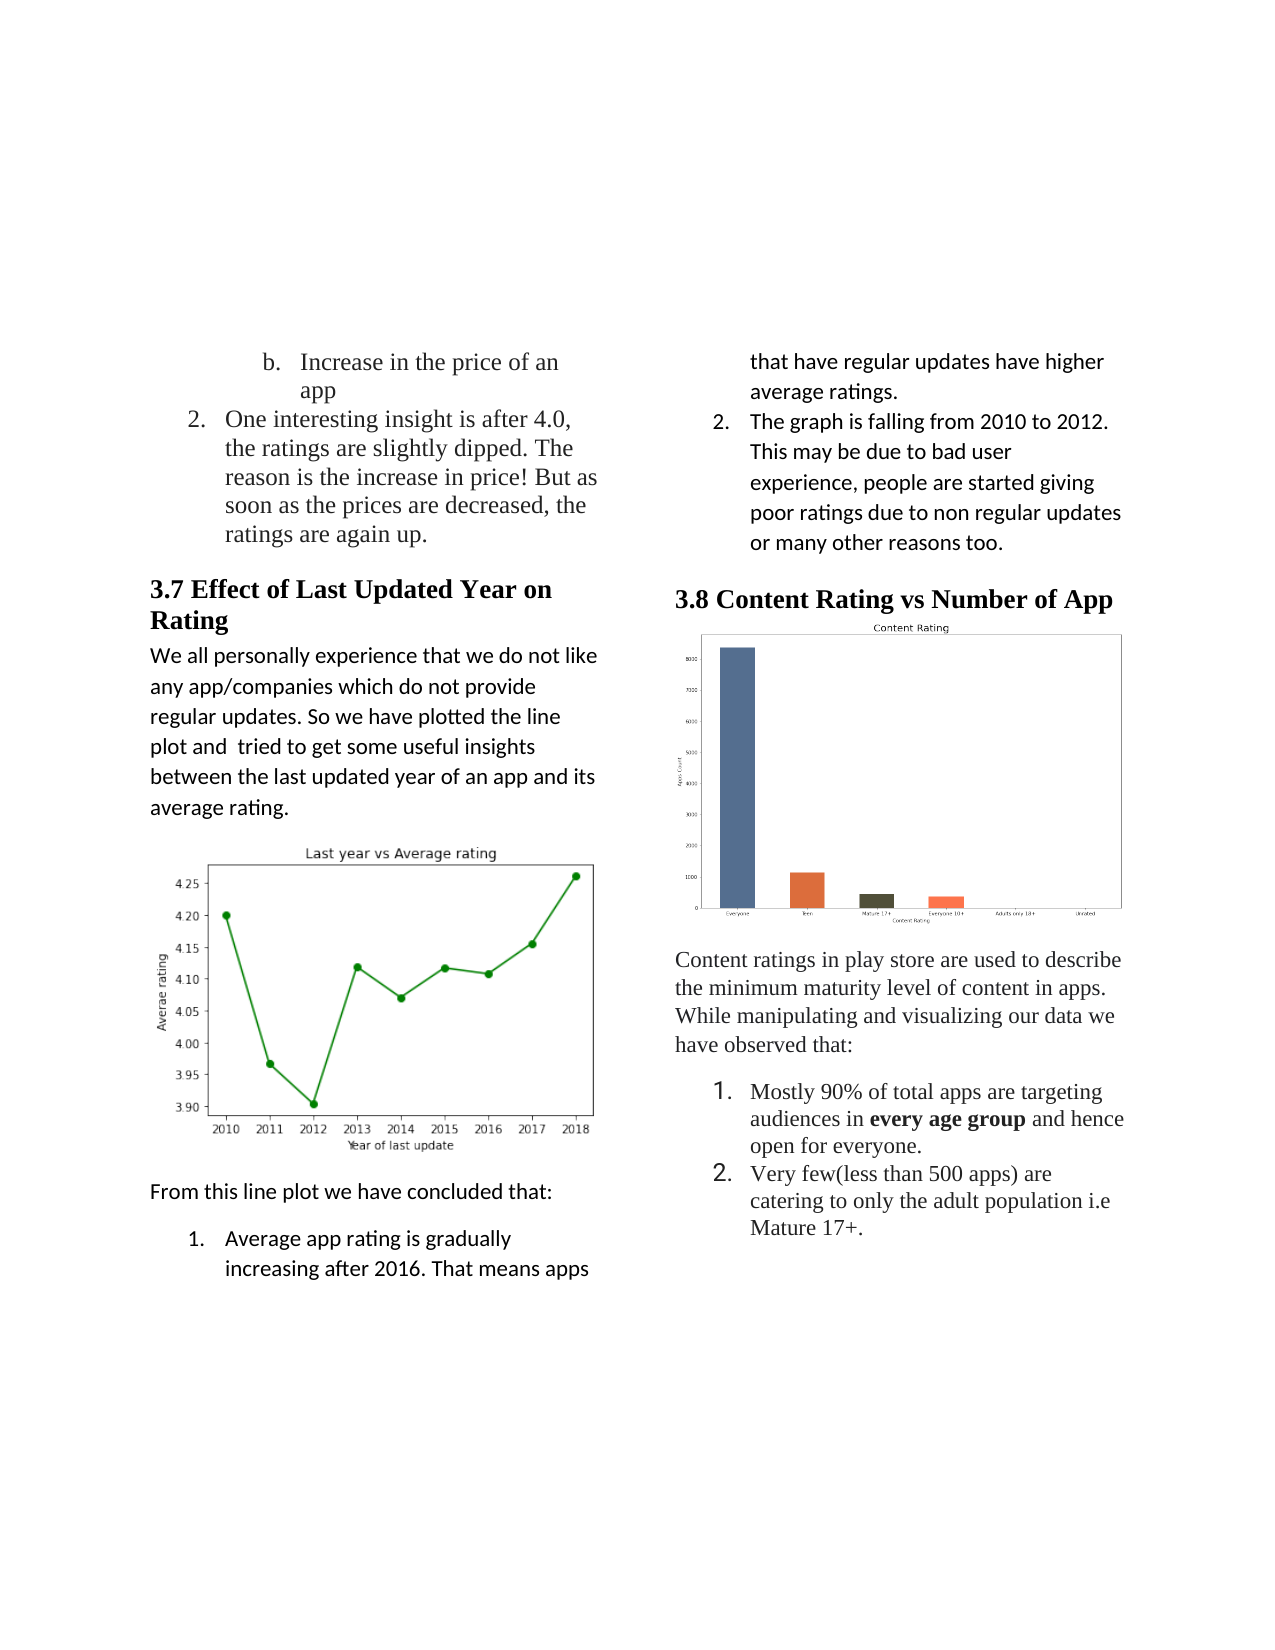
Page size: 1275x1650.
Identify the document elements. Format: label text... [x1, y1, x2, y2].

list Average app rating is gradually increasing after 2016. That means apps that have regular updates have higher average ratings. [712, 347, 1125, 405]
list One interesting insight is after 4.0, the ratings are slightly dipped. The reason is the increase in price! But as soon as the prices are decreased, the ratings are again up. [187, 404, 600, 548]
picture [150, 839, 600, 1159]
list Very few(less than 500 apps) are catering to only the adult population i.e Mature 17+. [712, 1158, 1125, 1240]
text Content ratings in play store are used to describe the minimum maturity level of content in apps. While manipulating and visualizing our data we have observed that: [675, 946, 1125, 1057]
list Increase in the price of an app [262, 347, 600, 404]
subtitle 3.7 Effect of Last Updated Year on Rating [150, 573, 600, 635]
list Mostly 90% of total apps are targeting audiences in every age group and hence open for everyone. [712, 1076, 1125, 1158]
text From this line plot we have concluded that: [150, 1177, 600, 1205]
subtitle 3.8 Content Rating vs Number of App [675, 583, 1125, 614]
text We all personally experience that we do not like any app/companies which do not provide regular updates. So we have plotted the line plot and tried to get some useful insights between the last updated year of an app and its average rating. [150, 642, 600, 821]
list Average app rating is gradually increasing after 2016. That means apps that have regular updates have higher average ratings. [187, 1224, 600, 1282]
picture [675, 620, 1125, 927]
list The graph is falling from 2010 to 2012. This may be due to bad user experience, people are started giving poor ratings due to non regular updates or many other reasons too. [712, 407, 1125, 556]
